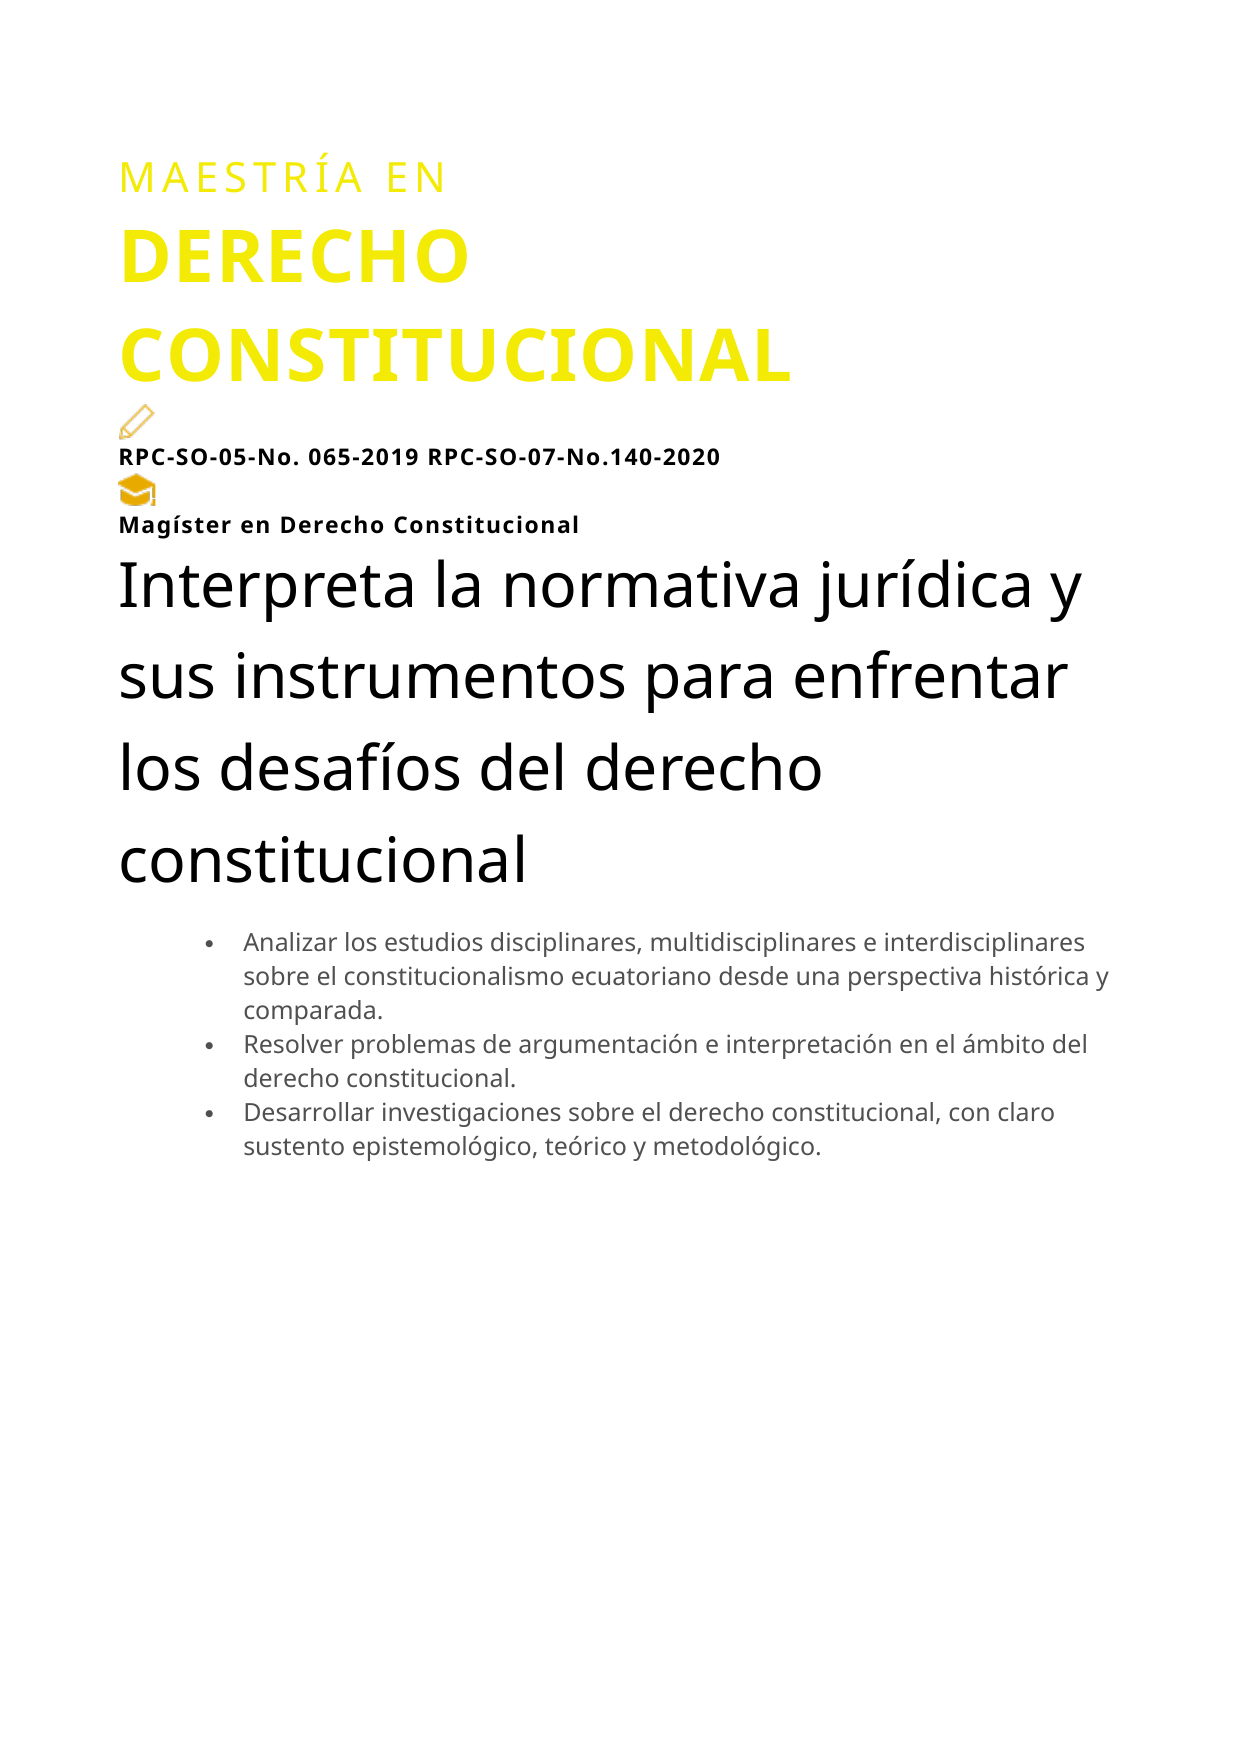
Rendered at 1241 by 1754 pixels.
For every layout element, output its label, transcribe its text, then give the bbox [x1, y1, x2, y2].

text DERECHO CONSTITUCIONAL [118, 204, 1122, 403]
text MAESTRÍA EN [118, 148, 1122, 204]
text Magíster en Derecho Constitucional [118, 509, 1122, 540]
list Analizar los estudios disciplinares, multidisciplinares e interdisciplinares sobre el constitucionalismo ecuatoriano desde una perspectiva histórica y comparada. [206, 924, 1122, 1027]
list Desarrollar investigaciones sobre el derecho constitucional, con claro sustento epistemológico, teórico y metodológico. [206, 1095, 1122, 1163]
text RPC-SO-05-No. 065-2019 RPC-SO-07-No.140-2020 [118, 440, 1122, 472]
picture [118, 403, 156, 441]
picture [118, 471, 156, 509]
text Interpreta la normativa jurídica y sus instrumentos para enfrentar los desafíos del derecho constitucional [118, 540, 1122, 901]
list Resolver problemas de argumentación e interpretación en el ámbito del derecho constitucional. [206, 1027, 1122, 1095]
